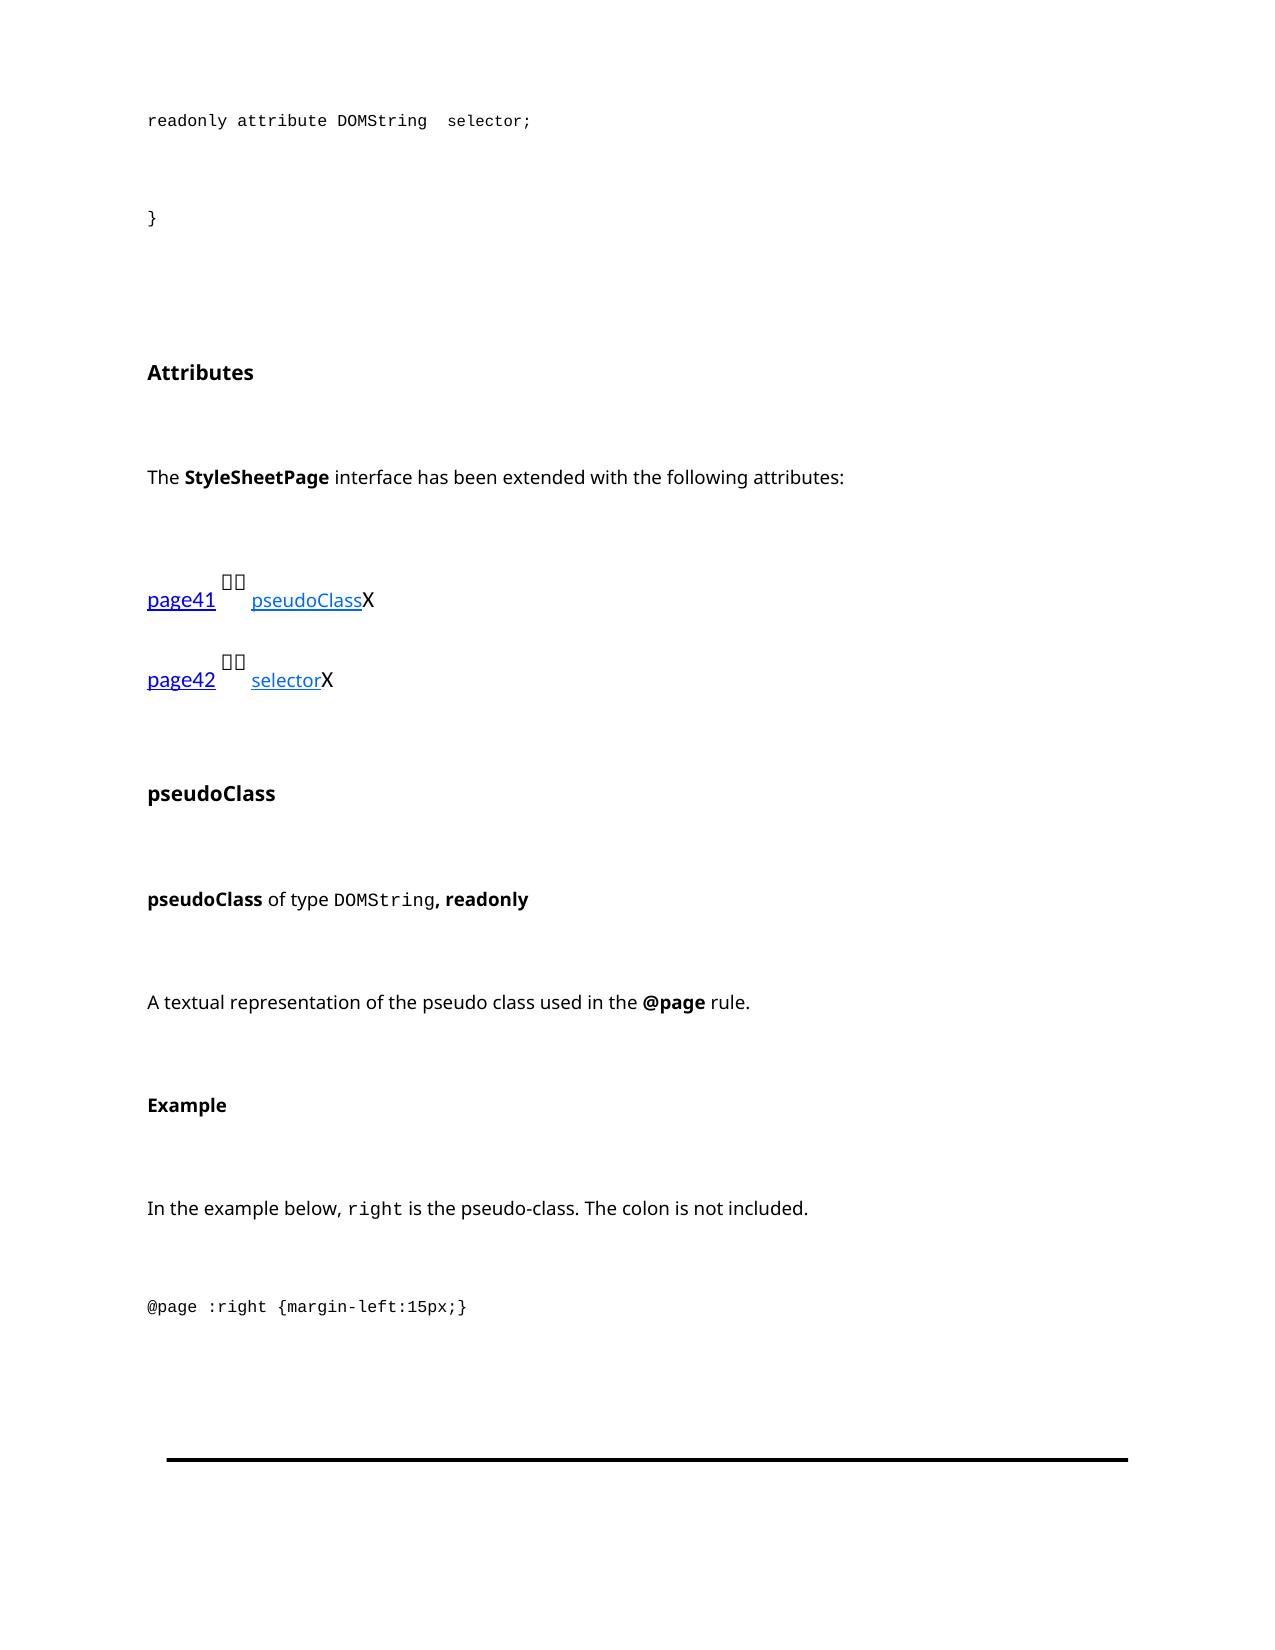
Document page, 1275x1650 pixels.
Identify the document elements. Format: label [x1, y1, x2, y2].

picture [166, 1458, 1129, 1462]
